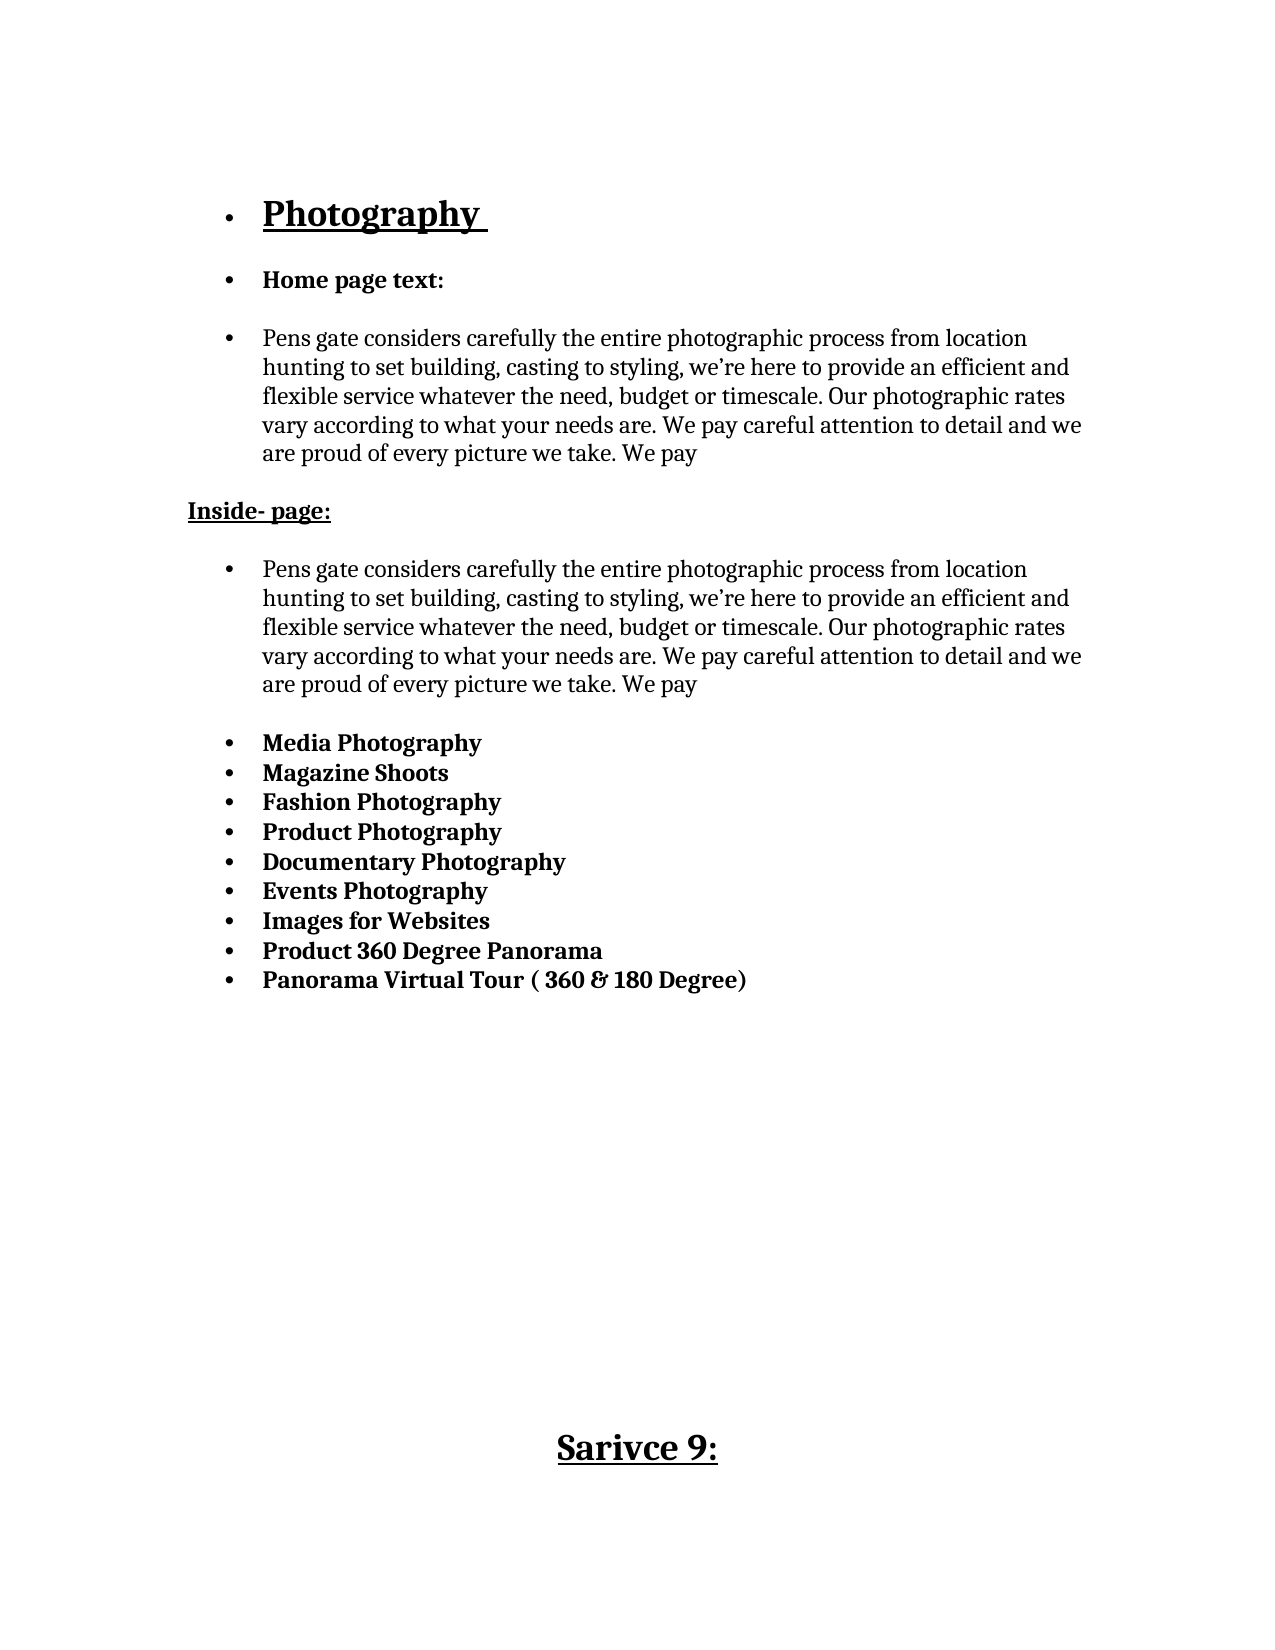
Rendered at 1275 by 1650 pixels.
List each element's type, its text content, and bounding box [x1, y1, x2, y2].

list Product Photography [225, 817, 1087, 847]
list Product 360 Degree Panorama [225, 936, 1087, 965]
list Pens gate considers carefully the entire photographic process from location hunting to set building, casting to styling, we’re here to provide an efficient and flexible service whatever the need, budget or timescale. Our photographic rates vary according to what your needs are. We pay careful attention to detail and we are proud of every picture we take. We pay [225, 554, 1087, 699]
list Documentary Photography [225, 847, 1087, 876]
list Media Photography [225, 728, 1087, 757]
list Images for Websites [225, 906, 1087, 936]
list Events Photography [225, 876, 1087, 906]
text Sarivce 9: [187, 1426, 1087, 1469]
list Panorama Virtual Tour ( 360 & 180 Degree) [225, 965, 1087, 995]
text Inside- page: [187, 497, 1087, 526]
list Fashion Photography [225, 787, 1087, 817]
list Photography [225, 193, 1087, 236]
list Magazine Shoots [225, 757, 1087, 787]
list Pens gate considers carefully the entire photographic process from location hunting to set building, casting to styling, we’re here to provide an efficient and flexible service whatever the need, budget or timescale. Our photographic rates vary according to what your needs are. We pay careful attention to detail and we are proud of every picture we take. We pay [225, 323, 1087, 468]
list Home page text: [225, 265, 1087, 295]
